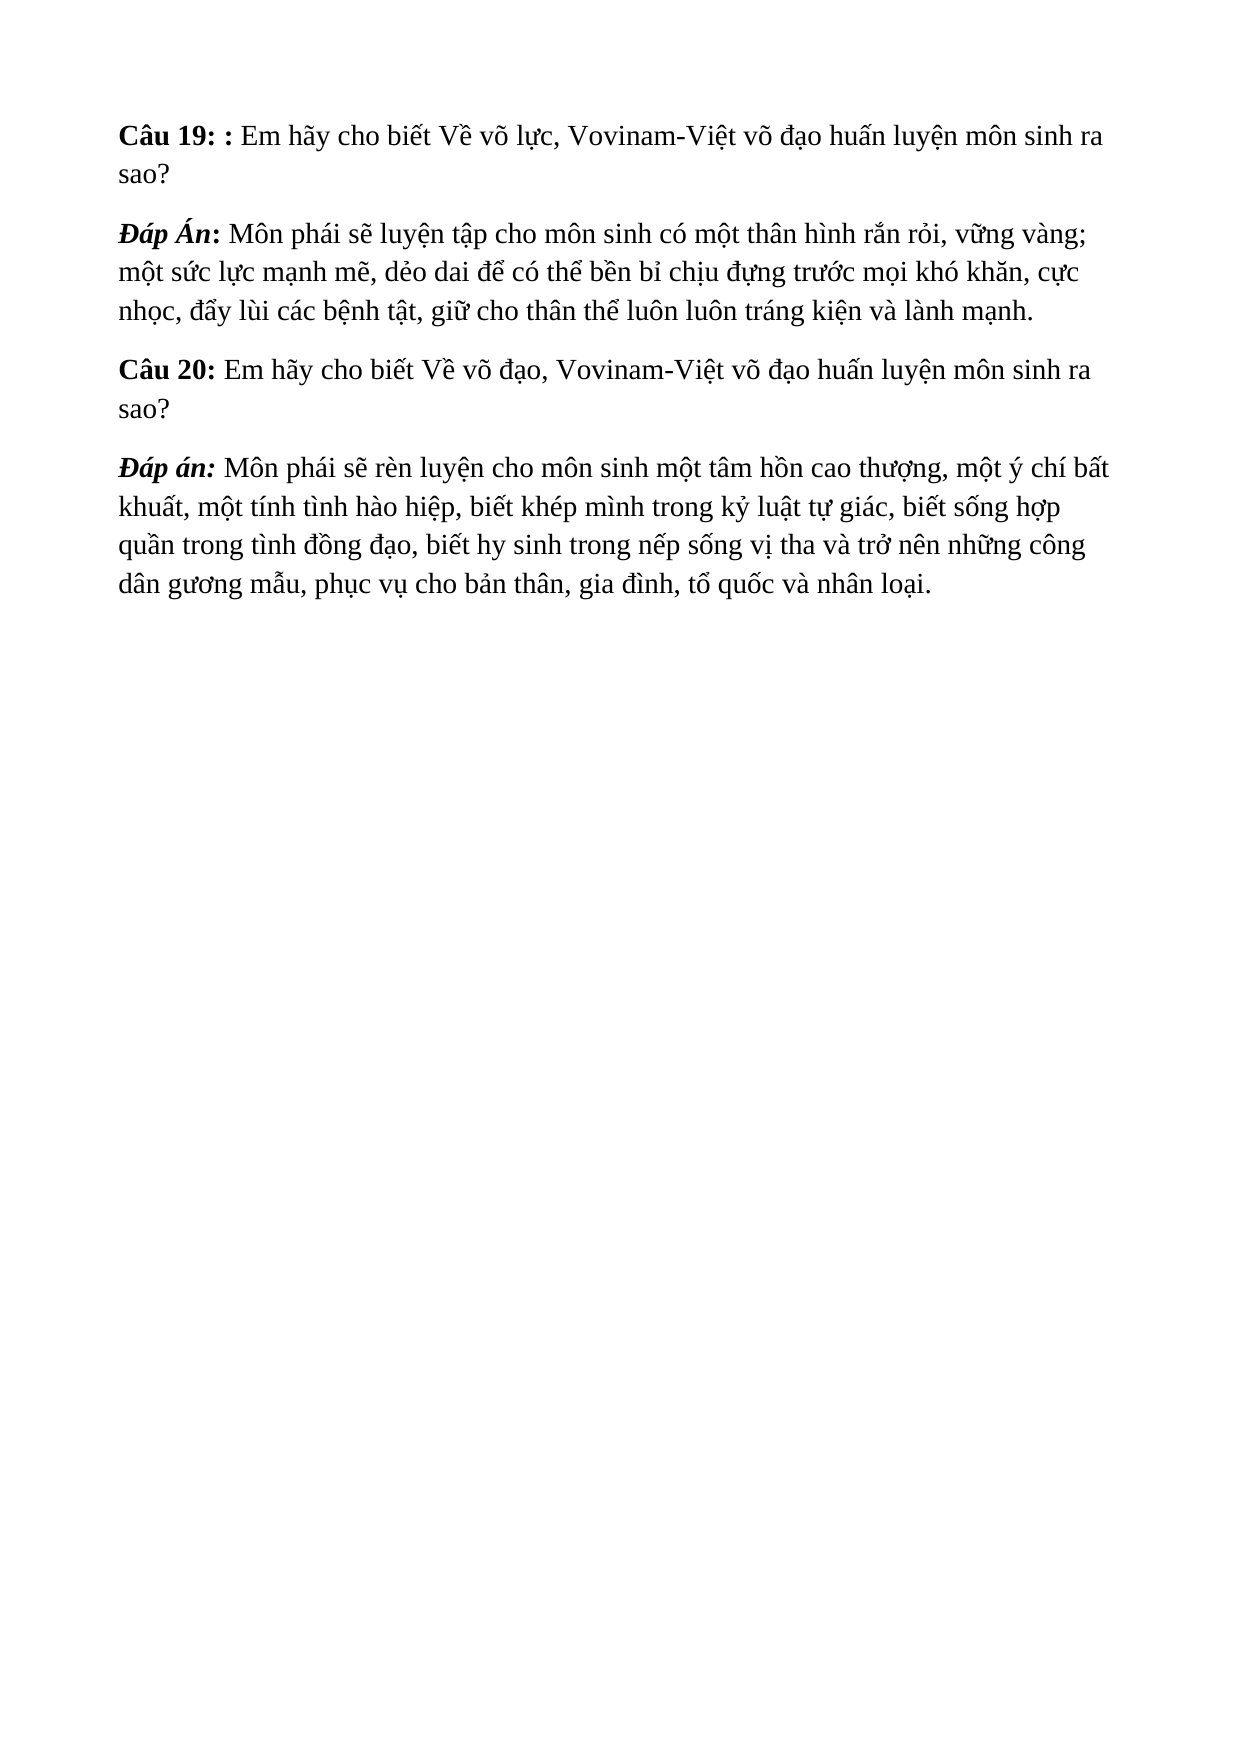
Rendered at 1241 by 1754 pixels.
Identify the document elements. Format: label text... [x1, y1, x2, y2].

text Câu 19: : Em hãy cho biết Về võ lực, Vovinam-Việt võ đạo huấn luyện môn sinh ra sao? [118, 118, 1122, 190]
text Đáp án: Môn phái sẽ rèn luyện cho môn sinh một tâm hồn cao thượng, một ý chí bất khuất, một tính tình hào hiệp, biết khép mình trong kỷ luật tự giác, biết sống hợp quần trong tình đồng đạo, biết hy sinh trong nếp sống vị tha và trở nên những công dân gương mẫu, phục vụ cho bản thân, gia đình, tổ quốc và nhân loại. [118, 450, 1122, 599]
text Câu 20: Em hãy cho biết Về võ đạo, Vovinam-Việt võ đạo huấn luyện môn sinh ra sao? [118, 352, 1122, 424]
text Đáp Án: Môn phái sẽ luyện tập cho môn sinh có một thân hình rắn rỏi, vững vàng; một sức lực mạnh mẽ, dẻo dai để có thể bền bỉ chịu đựng trước mọi khó khăn, cực nhọc, đẩy lùi các bệnh tật, giữ cho thân thể luôn luôn tráng kiện và lành mạnh. [118, 216, 1122, 327]
